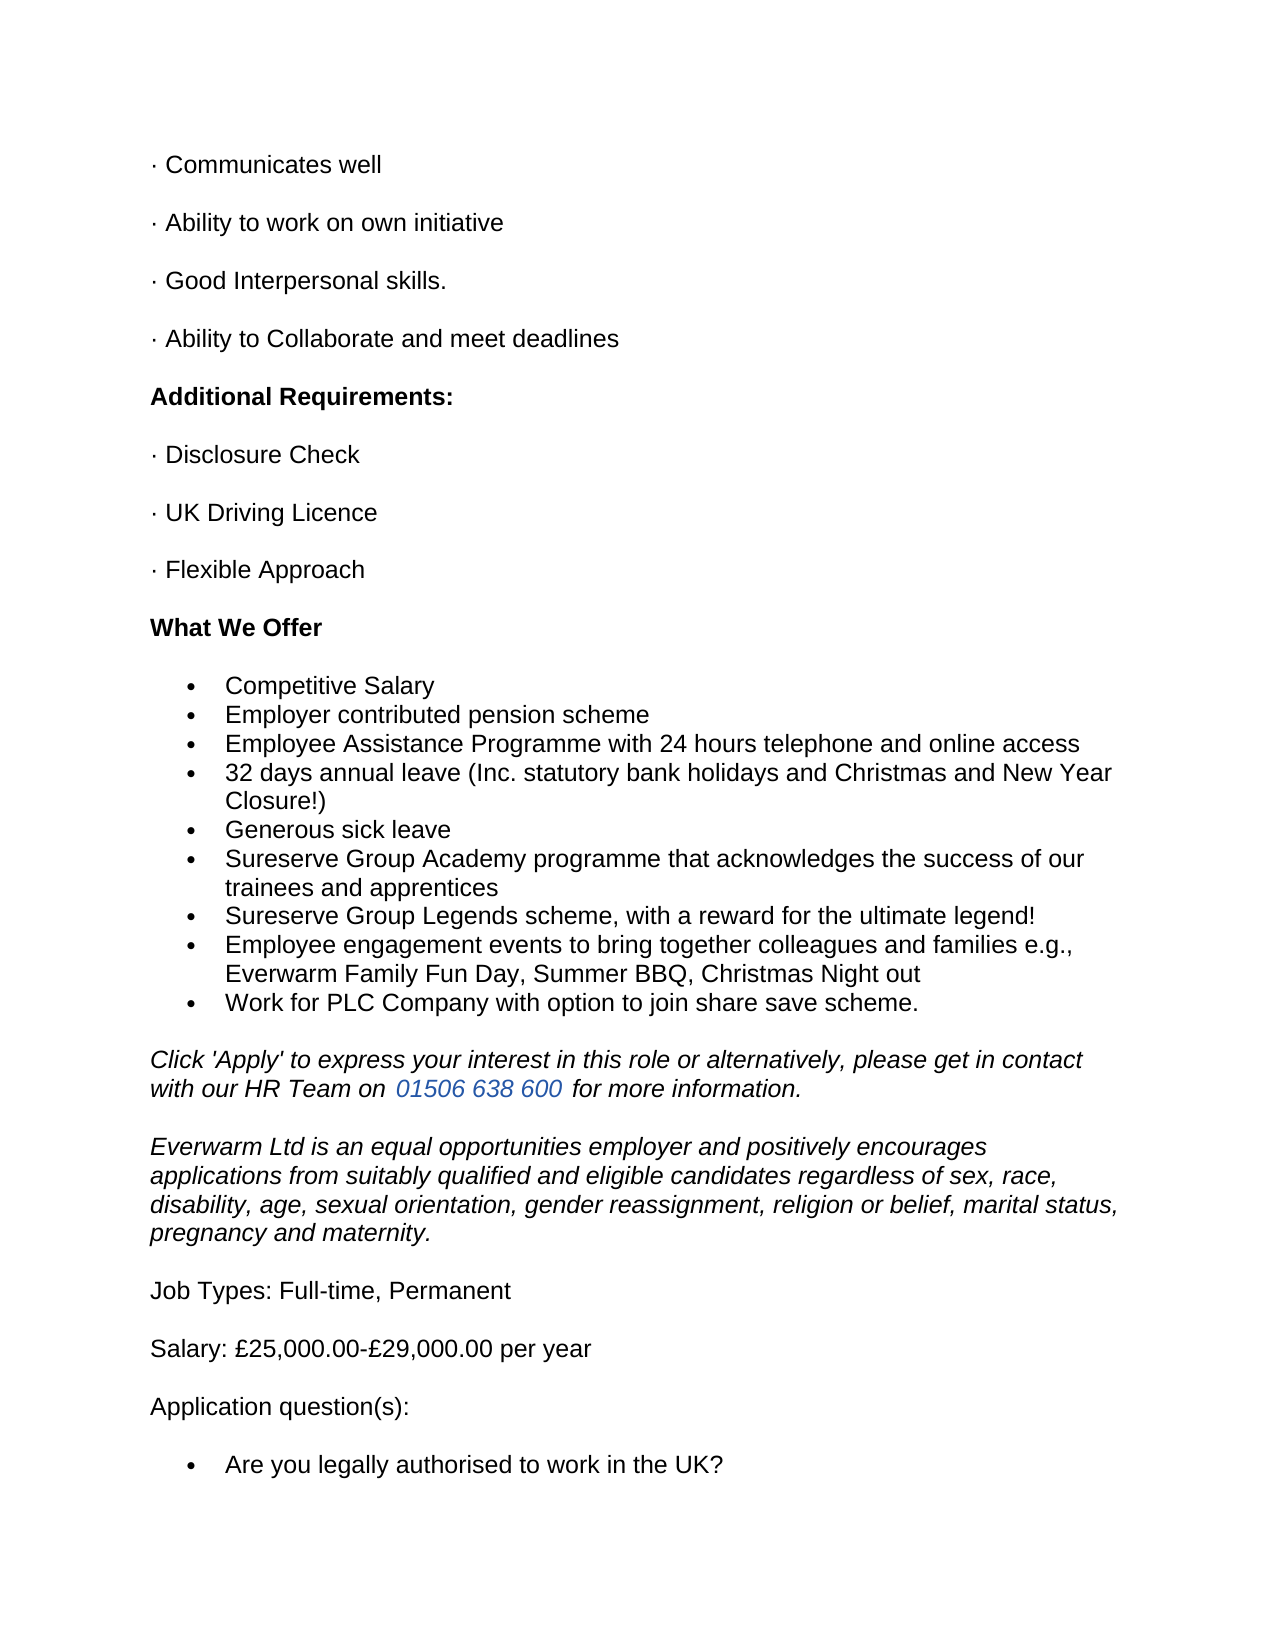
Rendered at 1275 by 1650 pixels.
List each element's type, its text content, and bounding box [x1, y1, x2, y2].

list Are you legally authorised to work in the UK? [187, 1450, 1125, 1479]
text Click 'Apply' to express your interest in this role or alternatively, please get in contact with our HR Team on 01506 638 600 for more information. [150, 1045, 1125, 1103]
text Everwarm Ltd is an equal opportunities employer and positively encourages applications from suitably qualified and eligible candidates regardless of sex, race, disability, age, sexual orientation, gender reassignment, religion or belief, marital status, pregnancy and maternity. [150, 1132, 1125, 1247]
text Salary: £25,000.00-£29,000.00 per year [150, 1334, 1125, 1363]
text Additional Requirements: [150, 382, 1125, 410]
list Sureserve Group Legends scheme, with a reward for the ultimate legend! [187, 901, 1125, 930]
text · Ability to work on own initiative [150, 208, 1125, 237]
text · Disclosure Check [150, 439, 1125, 468]
list 32 days annual leave (Inc. statutory bank holidays and Christmas and New Year Closure!) [187, 757, 1125, 815]
text Job Types: Full-time, Permanent [150, 1276, 1125, 1305]
list Employee Assistance Programme with 24 hours telephone and online access [187, 729, 1125, 757]
text · Communicates well [150, 150, 1125, 179]
list Employee engagement events to bring together colleagues and families e.g., Everwarm Family Fun Day, Summer BBQ, Christmas Night out [187, 930, 1125, 987]
text Application question(s): [150, 1392, 1125, 1421]
list Work for PLC Company with option to join share save scheme. [187, 987, 1125, 1016]
list Sureserve Group Academy programme that acknowledges the success of our trainees and apprentices [187, 844, 1125, 901]
text What We Offer [150, 613, 1125, 642]
text · Good Interpersonal skills. [150, 266, 1125, 294]
text · Ability to Collaborate and meet deadlines [150, 324, 1125, 352]
text · UK Driving Licence [150, 497, 1125, 526]
text · Flexible Approach [150, 555, 1125, 584]
list Generous sick leave [187, 815, 1125, 844]
list Competitive Salary [187, 671, 1125, 700]
list Employer contributed pension scheme [187, 700, 1125, 729]
